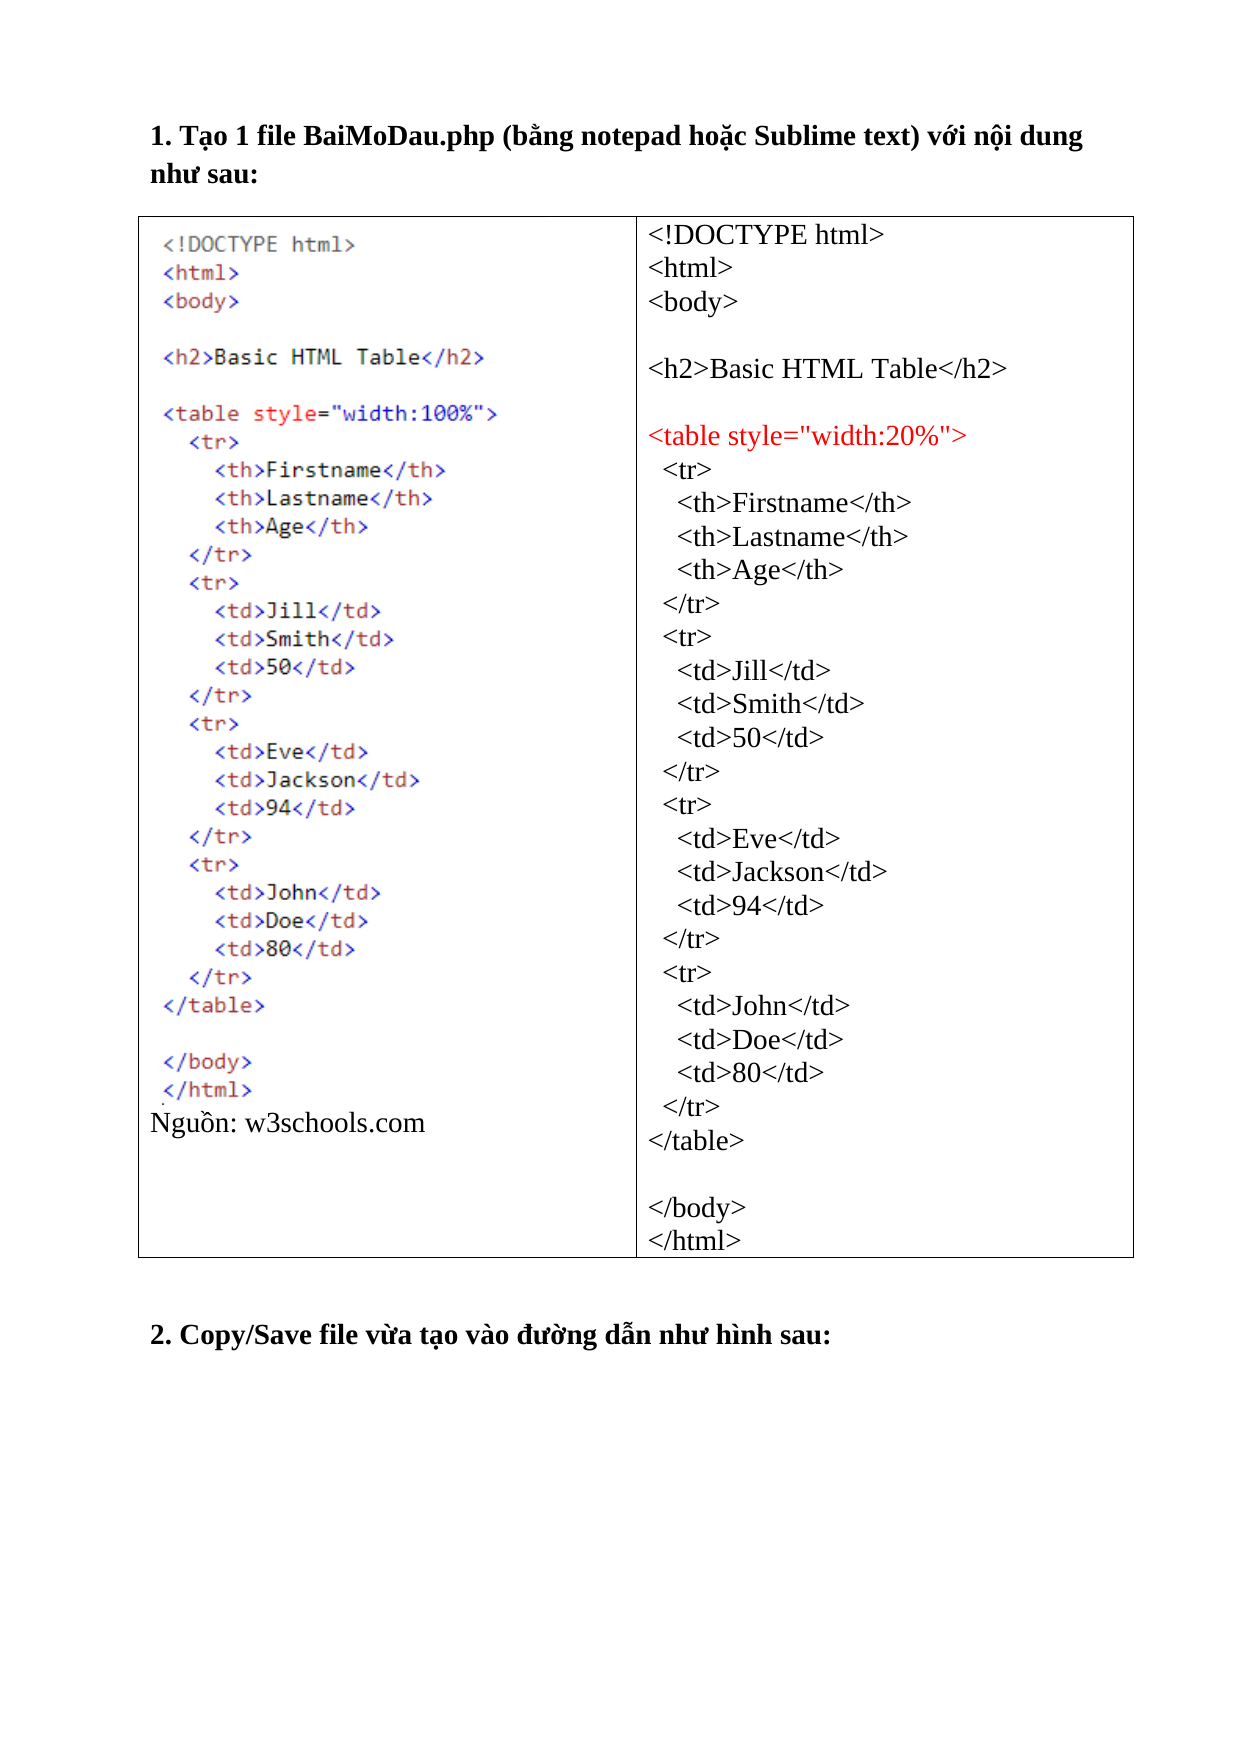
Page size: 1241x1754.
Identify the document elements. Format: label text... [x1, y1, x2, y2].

text 2. Copy/Save file vừa tạo vào đường dẫn như hình sau: [150, 1317, 1122, 1351]
text 1. Tạo 1 file BaiMoDau.php (bằng notepad hoặc Sublime text) với nội dung như sau: [150, 118, 1122, 190]
table_header Nguồn: w3schools.com [139, 217, 636, 1257]
table_header <!DOCTYPE html> <html> <body> <h2>Basic HTML Table</h2> <table style="width:20%"> <tr> <th>Firstname</th> <th>Lastname</th> <th>Age</th> </tr> <tr> <td>Jill</td> <td>Smith</td> <td>50</td> </tr> <tr> <td>Eve</td> <td>Jackson</td> <td>94</td> </tr> <tr> <td>John</td> <td>Doe</td> <td>80</td> </tr> </table> </body> </html> [637, 217, 1133, 1257]
